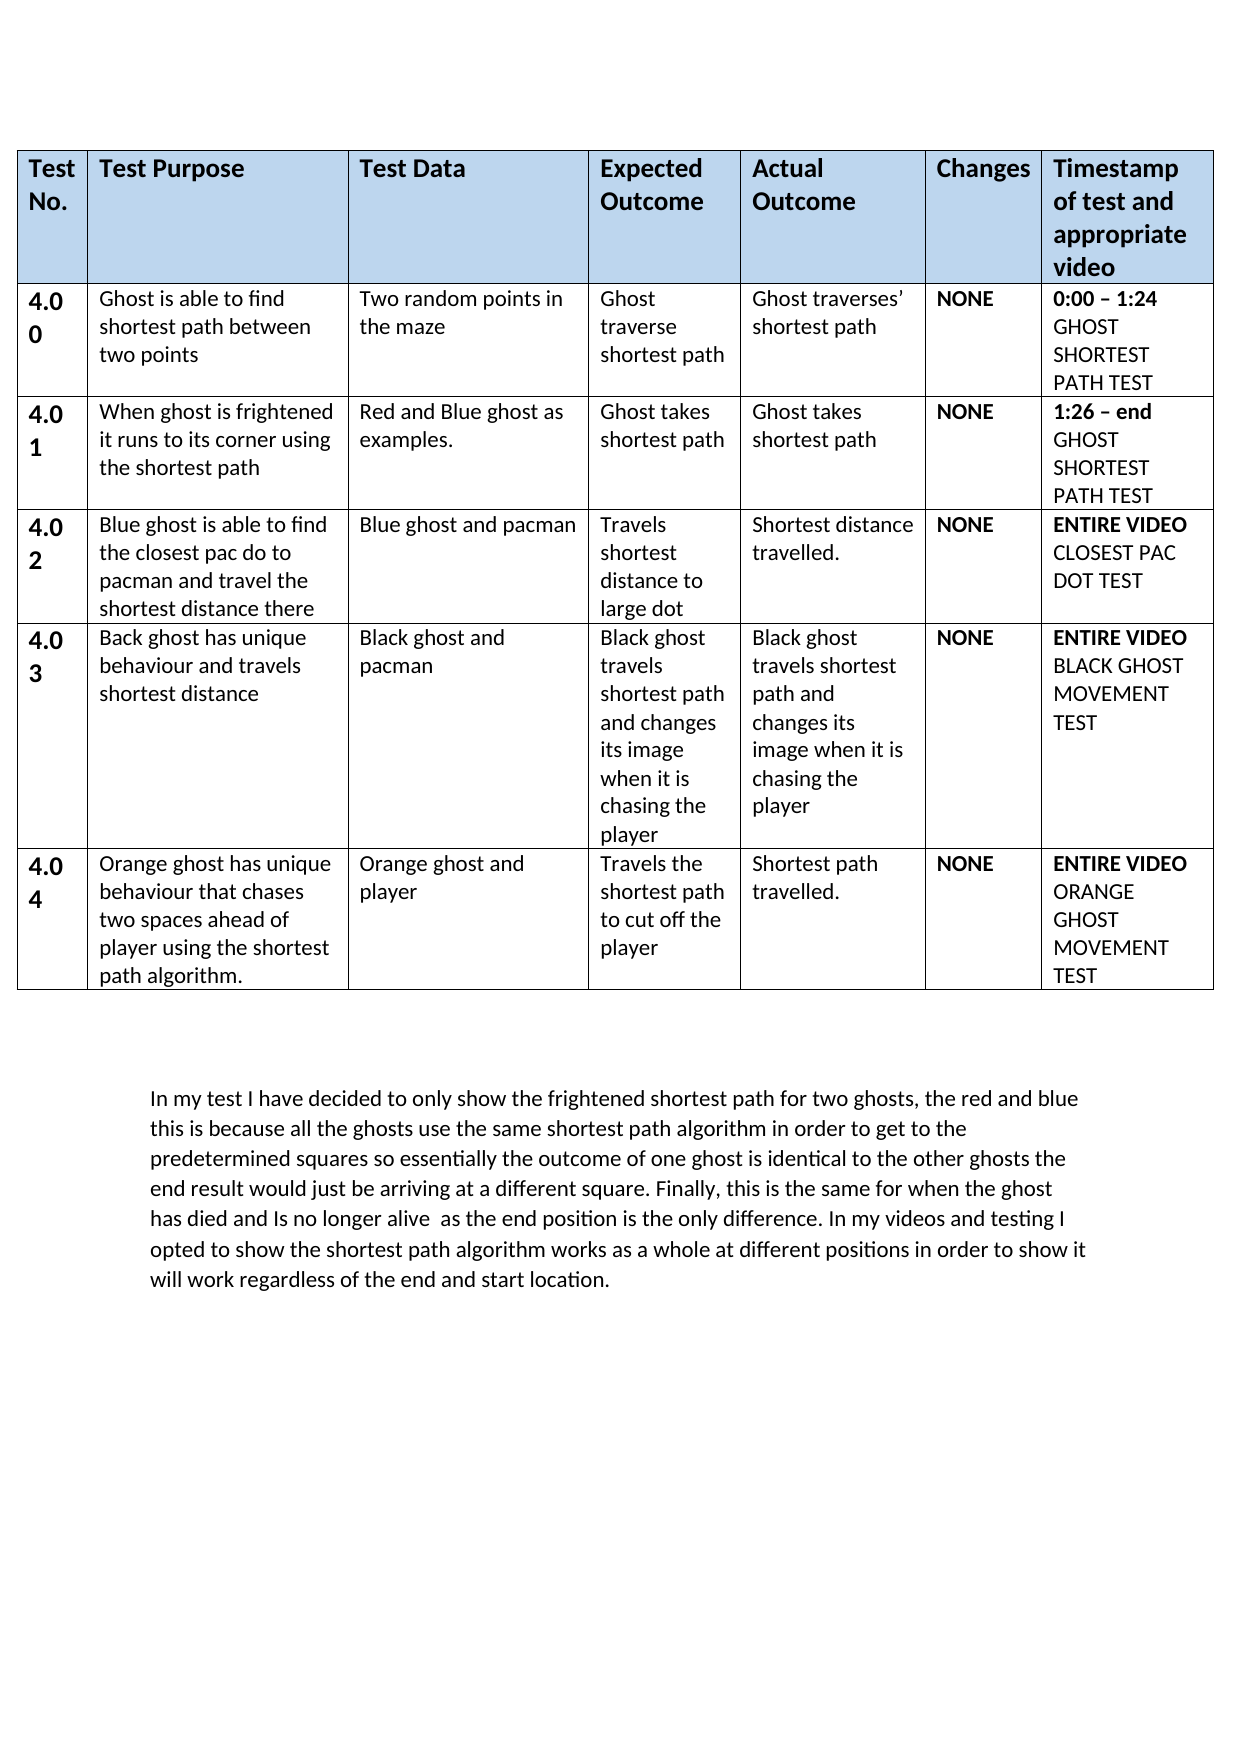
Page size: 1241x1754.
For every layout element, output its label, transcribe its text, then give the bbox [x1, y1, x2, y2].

table_cell When ghost is frightened it runs to its corner using the shortest path [88, 397, 348, 509]
table_cell Blue ghost is able to find the closest pac do to pacman and travel the shortest distance there [88, 510, 348, 622]
table_cell Red and Blue ghost as examples. [349, 397, 588, 509]
text In my test I have decided to only show the frightened shortest path for two ghosts, the red and blue this is because all the ghosts use the same shortest path algorithm in order to get to the predetermined squares so essentially the outcome of one ghost is identical to the other ghosts the end result would just be arriving at a different square. Finally, this is the same for when the ghost has died and Is no longer alive as the end position is the only difference. In my videos and testing I opted to show the shortest path algorithm works as a whole at different positions in order to show it will work regardless of the end and start location. [150, 1084, 1090, 1293]
table_cell Orange ghost and player [349, 849, 588, 989]
table_cell Black ghost and pacman [349, 624, 588, 848]
table_cell 1:26 – end GHOST SHORTEST PATH TEST [1042, 397, 1213, 509]
table_header Changes [926, 151, 1041, 283]
table_cell Shortest path travelled. [741, 849, 925, 989]
table_cell Ghost traverse shortest path [589, 284, 740, 396]
table_header Timestamp of test and appropriate video [1042, 151, 1213, 283]
table_cell 4.01 [18, 397, 87, 509]
table_cell NONE [926, 849, 1041, 989]
table_cell NONE [926, 397, 1041, 509]
table_cell Ghost takes shortest path [741, 397, 925, 509]
table_cell NONE [926, 510, 1041, 622]
table_cell 4.00 [18, 284, 87, 396]
table_cell ENTIRE VIDEO BLACK GHOST MOVEMENT TEST [1042, 624, 1213, 848]
table_cell Ghost takes shortest path [589, 397, 740, 509]
table_cell Travels the shortest path to cut off the player [589, 849, 740, 989]
table_cell 4.02 [18, 510, 87, 622]
table_header Test Purpose [88, 151, 348, 283]
table_cell 4.03 [18, 624, 87, 848]
table_cell Shortest distance travelled. [741, 510, 925, 622]
table_cell Black ghost travels shortest path and changes its image when it is chasing the player [741, 624, 925, 848]
table_cell Travels shortest distance to large dot [589, 510, 740, 622]
table_cell 4.04 [18, 849, 87, 989]
table_cell ENTIRE VIDEO CLOSEST PAC DOT TEST [1042, 510, 1213, 622]
table_header Expected Outcome [589, 151, 740, 283]
table_cell Two random points in the maze [349, 284, 588, 396]
table_header Actual Outcome [741, 151, 925, 283]
table_cell NONE [926, 284, 1041, 396]
table_cell Ghost traverses’ shortest path [741, 284, 925, 396]
table_cell Black ghost travels shortest path and changes its image when it is chasing the player [589, 624, 740, 848]
table_cell 0:00 – 1:24 GHOST SHORTEST PATH TEST [1042, 284, 1213, 396]
table_cell Ghost is able to find shortest path between two points [88, 284, 348, 396]
table_header Test Data [349, 151, 588, 283]
table_cell Back ghost has unique behaviour and travels shortest distance [88, 624, 348, 848]
table_cell Orange ghost has unique behaviour that chases two spaces ahead of player using the shortest path algorithm. [88, 849, 348, 989]
table_cell Blue ghost and pacman [349, 510, 588, 622]
table_cell NONE [926, 624, 1041, 848]
table_cell ENTIRE VIDEO ORANGE GHOST MOVEMENT TEST [1042, 849, 1213, 989]
table_header Test No. [18, 151, 87, 283]
